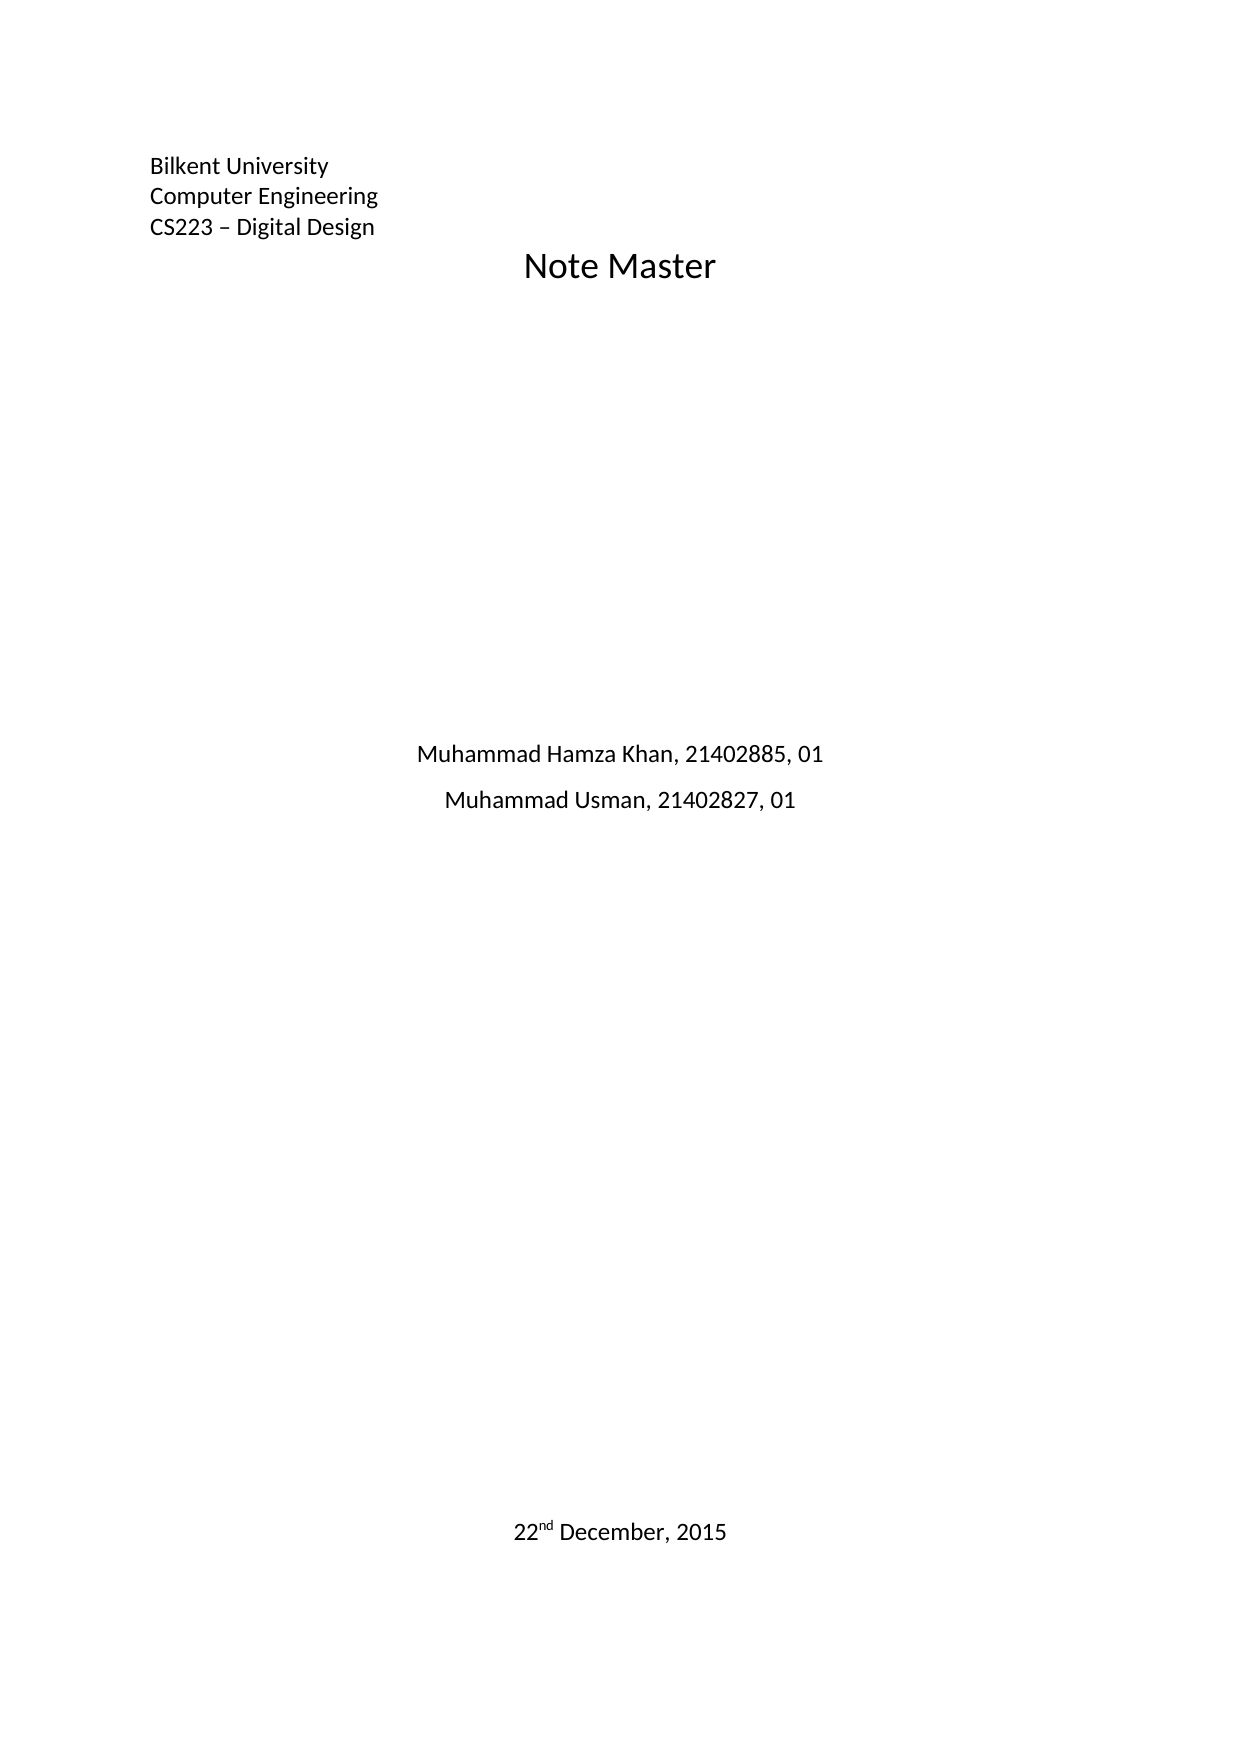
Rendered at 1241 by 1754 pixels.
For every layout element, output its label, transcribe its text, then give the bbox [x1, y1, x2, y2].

text Computer Engineering [150, 181, 1090, 211]
text Bilkent University [150, 150, 1090, 181]
text CS223 – Digital Design [150, 211, 1090, 242]
text Note Master [150, 242, 1090, 287]
text Muhammad Usman, 21402827, 01 [150, 784, 1090, 815]
text Muhammad Hamza Khan, 21402885, 01 [150, 739, 1090, 769]
text 22nd December, 2015 [150, 1517, 1090, 1547]
